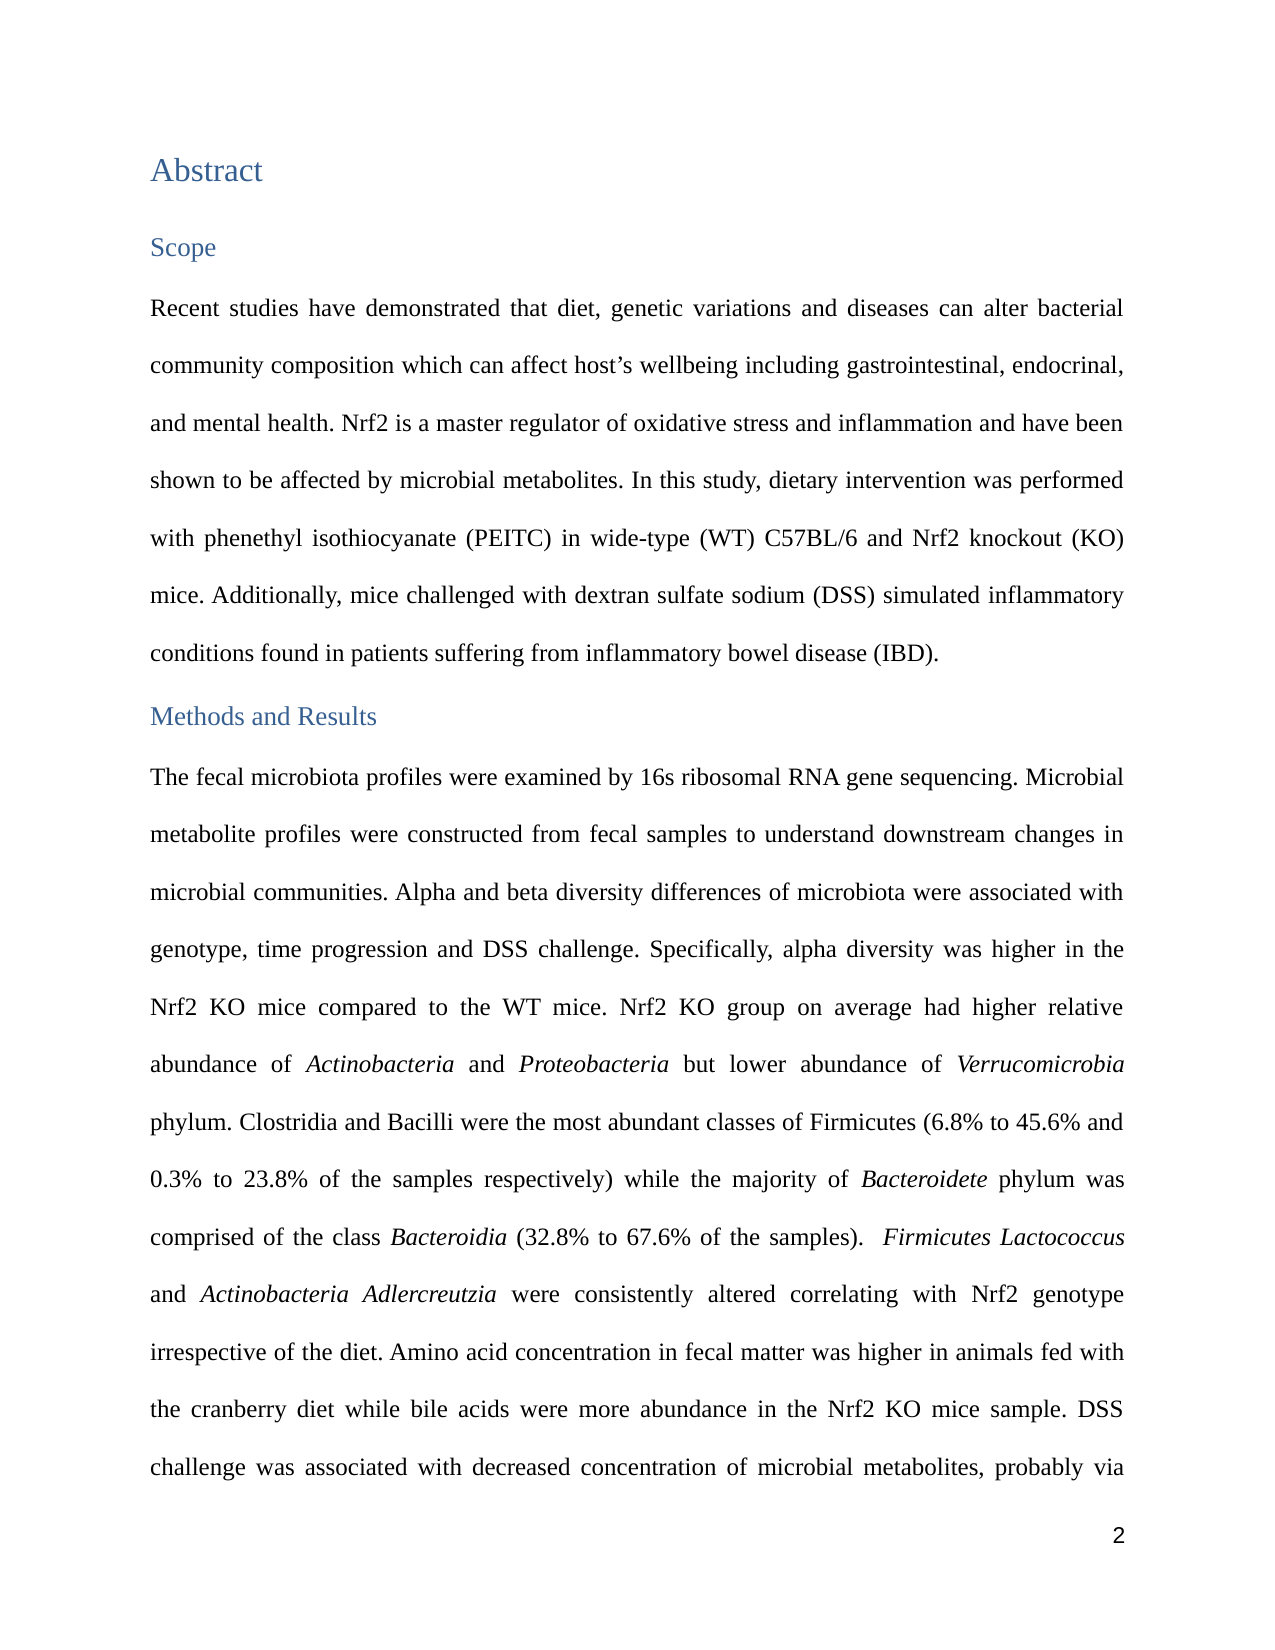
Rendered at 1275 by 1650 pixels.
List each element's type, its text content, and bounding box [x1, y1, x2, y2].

text Recent studies have demonstrated that diet, genetic variations and diseases can alter bacterial community composition which can affect host’s wellbeing including gastrointestinal, endocrinal, and mental health. Nrf2 is a master regulator of oxidative stress and inflammation and have been shown to be affected by microbial metabolites. In this study, dietary intervention was performed with phenethyl isothiocyanate (PEITC) in wide-type (WT) C57BL/6 and Nrf2 knockout (KO) mice. Additionally, mice challenged with dextran sulfate sodium (DSS) simulated inflammatory conditions found in patients suffering from inflammatory bowel disease (IBD). [150, 293, 1125, 667]
subtitle Scope [150, 231, 1125, 262]
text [150, 762, 1125, 1481]
subtitle Methods and Results [150, 700, 1125, 731]
subtitle Abstract [150, 150, 1125, 188]
